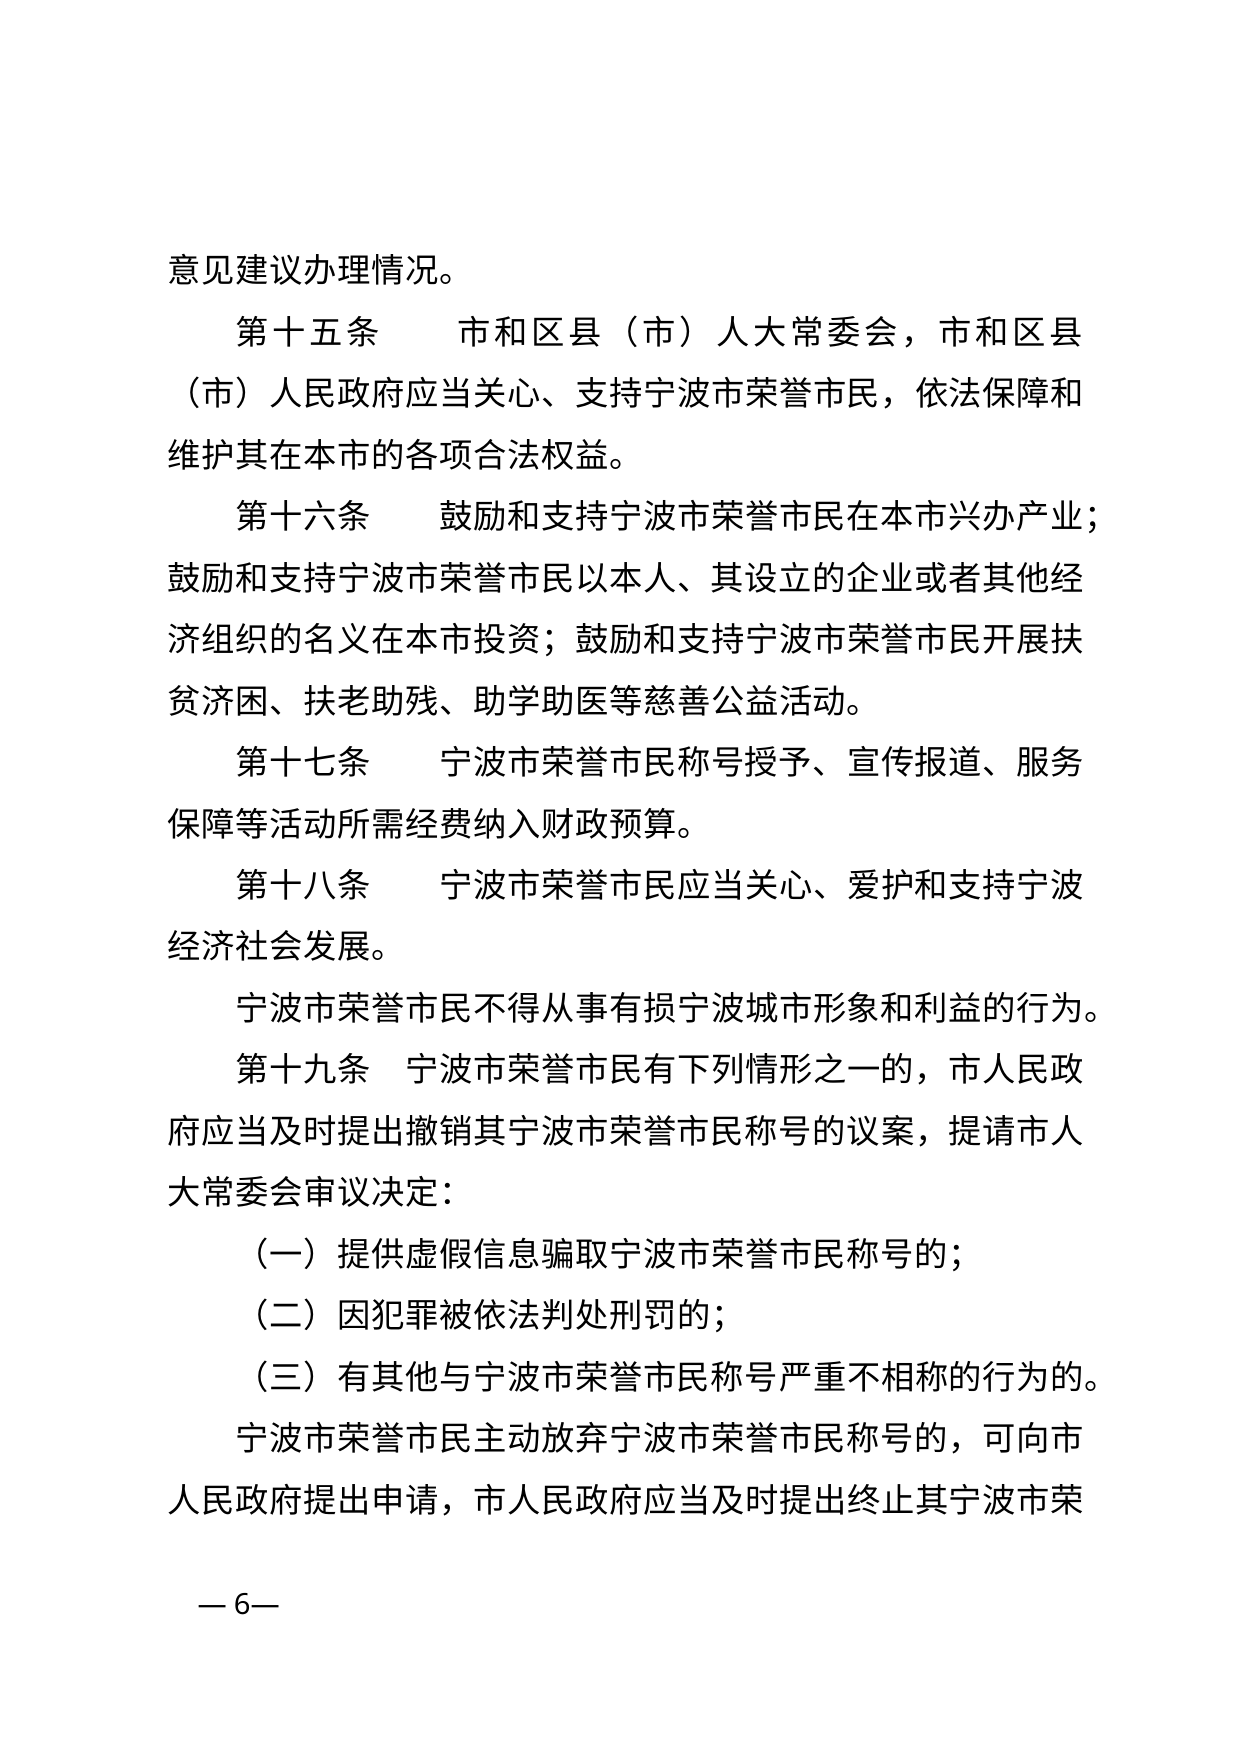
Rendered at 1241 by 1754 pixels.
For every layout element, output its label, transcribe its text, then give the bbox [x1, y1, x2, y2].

text （三）有其他与宁波市荣誉市民称号严重不相称的行为的。 [168, 1344, 1084, 1405]
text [168, 238, 1084, 299]
text （一）提供虚假信息骗取宁波市荣誉市民称号的； [168, 1221, 1084, 1282]
text 第十九条 宁波市荣誉市民有下列情形之一的，市人民政府应当及时提出撤销其宁波市荣誉市民称号的议案，提请市人大常委会审议决定： [168, 1037, 1084, 1221]
text 宁波市荣誉市民不得从事有损宁波城市形象和利益的行为。 [168, 975, 1084, 1037]
text 第十八条 宁波市荣誉市民应当关心、爱护和支持宁波经济社会发展。 [168, 852, 1084, 975]
text （二）因犯罪被依法判处刑罚的； [168, 1282, 1084, 1344]
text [168, 1405, 1084, 1528]
text 第十七条 宁波市荣誉市民称号授予、宣传报道、服务保障等活动所需经费纳入财政预算。 [168, 729, 1084, 852]
text 第十五条 市和区县（市）人大常委会，市和区县（市）人民政府应当关心、支持宁波市荣誉市民，依法保障和维护其在本市的各项合法权益。 [168, 299, 1084, 483]
text 第十六条 鼓励和支持宁波市荣誉市民在本市兴办产业；鼓励和支持宁波市荣誉市民以本人、其设立的企业或者其他经济组织的名义在本市投资；鼓励和支持宁波市荣誉市民开展扶贫济困、扶老助残、助学助医等慈善公益活动。 [168, 483, 1084, 729]
